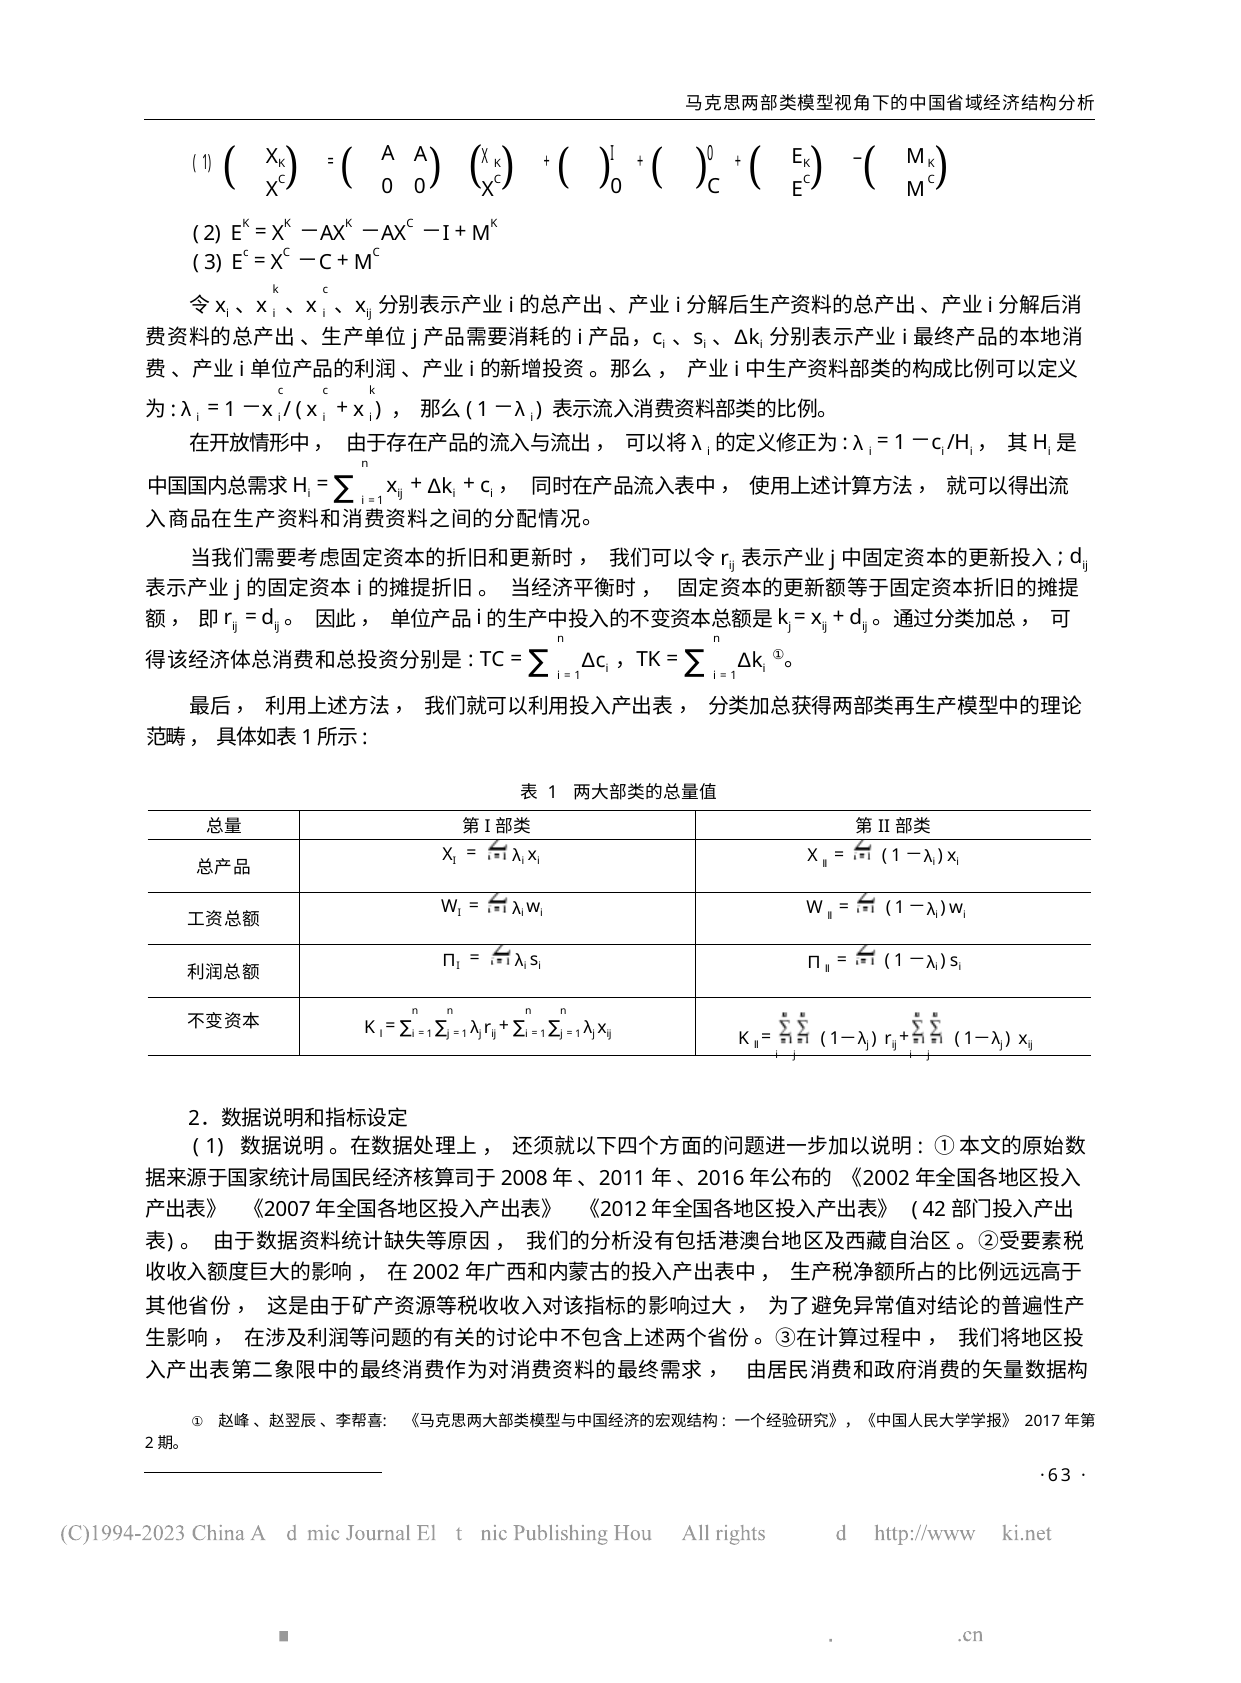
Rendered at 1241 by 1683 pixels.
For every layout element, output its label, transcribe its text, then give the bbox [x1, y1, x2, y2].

text 入商品在生产资料和消费资料之间的分配情况。 [145, 508, 1095, 531]
table_cell W Ⅱ = ( 1 －λi ) wi [696, 893, 1091, 944]
table_header 第 I 部类 [300, 811, 695, 839]
text 额 ， 即 rij = dij 。 因此 ， 单位产品 i 的生产中投入的不变资本总额是 kj = xij + dij 。通过分类加总 ， 可 得该经济体总消费和总投资分别是 : TC = ∑ = 1Δci ，TK = ∑ = 1Δki ①。 [145, 602, 1095, 682]
text 其他省份 ， 这是由于矿产资源等税收收入对该指标的影响过大 ， 为了避免异常值对结论的普遍性产 生影响 ， 在涉及利润等问题的有关的讨论中不包含上述两个省份 。③在计算过程中 ， 我们将地区投 入产出表第二象限中的最终消费作为对消费资料的最终需求 ， 由居民消费和政府消费的矢量数据构 [145, 1287, 1095, 1383]
table_cell XI = λi xi [300, 840, 695, 892]
text 表 1 两大部类的总量值 [520, 783, 1095, 803]
picture [487, 892, 512, 916]
picture [487, 839, 512, 863]
picture [929, 1009, 945, 1045]
table_cell П Ⅱ = ( 1 －λi ) si [696, 945, 1091, 997]
table_cell K Ⅰ = ∑= 1 ∑= 1 λj rij + ∑= 1 ∑= 1 λj xij [300, 998, 695, 1054]
text 在开放情形中 ， 由于存在产品的流入与流出 ， 可以将 λ i 的定义修正为 : λ i = 1 －ci /Hi ， 其 Hi 是 中国国内总需求 Hi = ∑ = 1 xij + Δki + ci ， 同时在产品流入表中 ， 使用上述计算方法 ， 就可以得出流 [147, 425, 1095, 508]
text ( 2) EK = XK －AXK －AXC －I + MK [193, 214, 1095, 245]
text ① 赵峰 、赵翌辰 、李帮喜: 《马克思两大部类模型与中国经济的宏观结构 : 一个经验研究》，《中国人民大学学报》 2017 年第 [42, 1412, 1095, 1429]
text ( 1) ( ) = ( ) () + ( ) + ( ) + ( ) －( ) [193, 133, 1095, 214]
text 2 期。 [144, 1435, 1095, 1451]
table_cell 工资总额 [148, 893, 299, 944]
text 最后 ， 利用上述方法 ， 我们就可以利用投入产出表 ， 分类加总获得两部类再生产模型中的理论 范畴 ， 具体如表 1 所示 : [146, 687, 1095, 751]
text 令 xi 、x 、x 、xij 分别表示产业 i 的总产出 、产业 i 分解后生产资料的总产出 、产业 i 分解后消 费资料的总产出 、生产单位 j 产品需要消耗的 i 产品，ci 、si 、Δki 分别表示产业 i 最终产品的本地消 费 、产业 i 单位产品的利润 、产业 i 的新增投资 。那么 ， 产业 i 中生产资料部类的构成比例可以定义 为 : λ i = 1 －x / ( x + x ) ， 那么 ( 1 －λ i ) 表示流入消费资料部类的比例。 [146, 281, 1095, 425]
text ( 3) Ec = XC －C + MC [193, 245, 1095, 274]
table_cell 不变资本 [148, 998, 299, 1054]
picture [490, 944, 515, 968]
picture [911, 1009, 927, 1045]
table_cell WI = λi wi [300, 893, 695, 944]
picture [855, 944, 880, 968]
table_header 第 II 部类 [696, 811, 1091, 839]
picture [795, 1009, 811, 1045]
text ·63 · [42, 1467, 1086, 1485]
table_cell 利润总额 [148, 945, 299, 997]
picture [853, 839, 877, 863]
table_cell ПI = λi si [300, 945, 695, 997]
picture [857, 892, 881, 916]
text ( 1) 数据说明 。在数据处理上 ， 还须就以下四个方面的问题进一步加以说明 : ①本文的原始数 据来源于国家统计局国民经济核算司于 2008 年 、2011 年 、2016 年公布的 《2002 年全国各地区投入 产出表》 《2007 年全国各地区投入产出表》 《2012 年全国各地区投入产出表》 ( 42 部门投入产出 表) 。 由于数据资料统计缺失等原因 ， 我们的分析没有包括港澳台地区及西藏自治区 。②受要素税 收收入额度巨大的影响 ， 在 2002 年广西和内蒙古的投入产出表中 ， 生产税净额所占的比例远远高于 [145, 1130, 1095, 1286]
picture [777, 1009, 793, 1045]
text 当我们需要考虑固定资本的折旧和更新时 ， 我们可以令 rij 表示产业j 中固定资本的更新投入 ; dij 表示产业 j 的固定资本 i 的摊提折旧 。 当经济平衡时 ， 固定资本的更新额等于固定资本折旧的摊提 [145, 539, 1095, 602]
text 2．数据说明和指标设定 [188, 1106, 1095, 1130]
table_cell X Ⅱ = ( 1 －λi ) xi [696, 840, 1091, 892]
table_cell 总产品 [148, 840, 299, 892]
table_cell K Ⅱ = ij ( 1－λj ) rij +ij ( 1－λj ) xij [696, 998, 1091, 1054]
table_header 总量 [148, 811, 299, 839]
